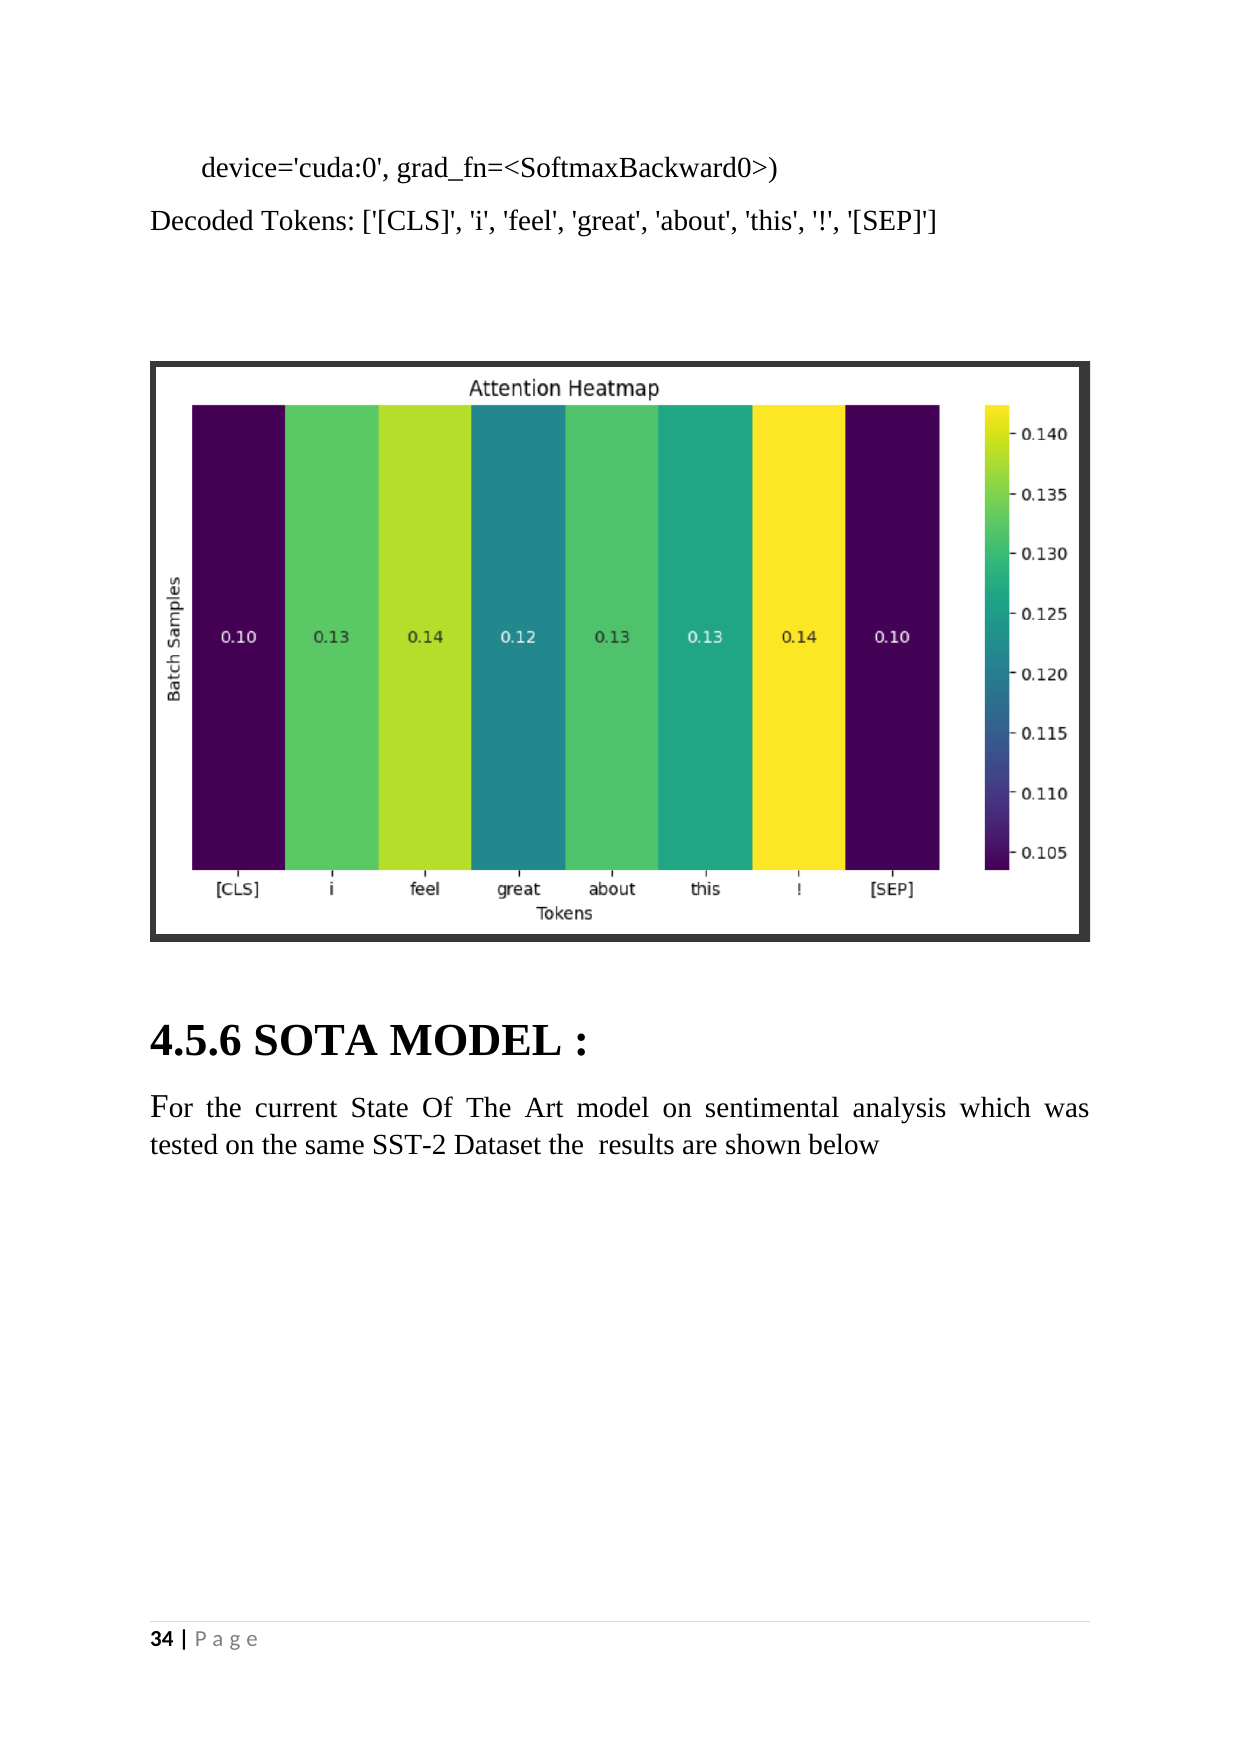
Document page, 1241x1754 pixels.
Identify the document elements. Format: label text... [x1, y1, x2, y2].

text 4.5.6 SOTA MODEL : [150, 1013, 1090, 1066]
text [150, 150, 1090, 183]
text Decoded Tokens: ['[CLS]', 'i', 'feel', 'great', 'about', 'this', '!', '[SEP]'] [150, 203, 1090, 236]
text For the current State Of The Art model on sentimental analysis which was tested on the same SST-2 Dataset the results are shown below [150, 1087, 1090, 1161]
picture [150, 361, 1091, 942]
